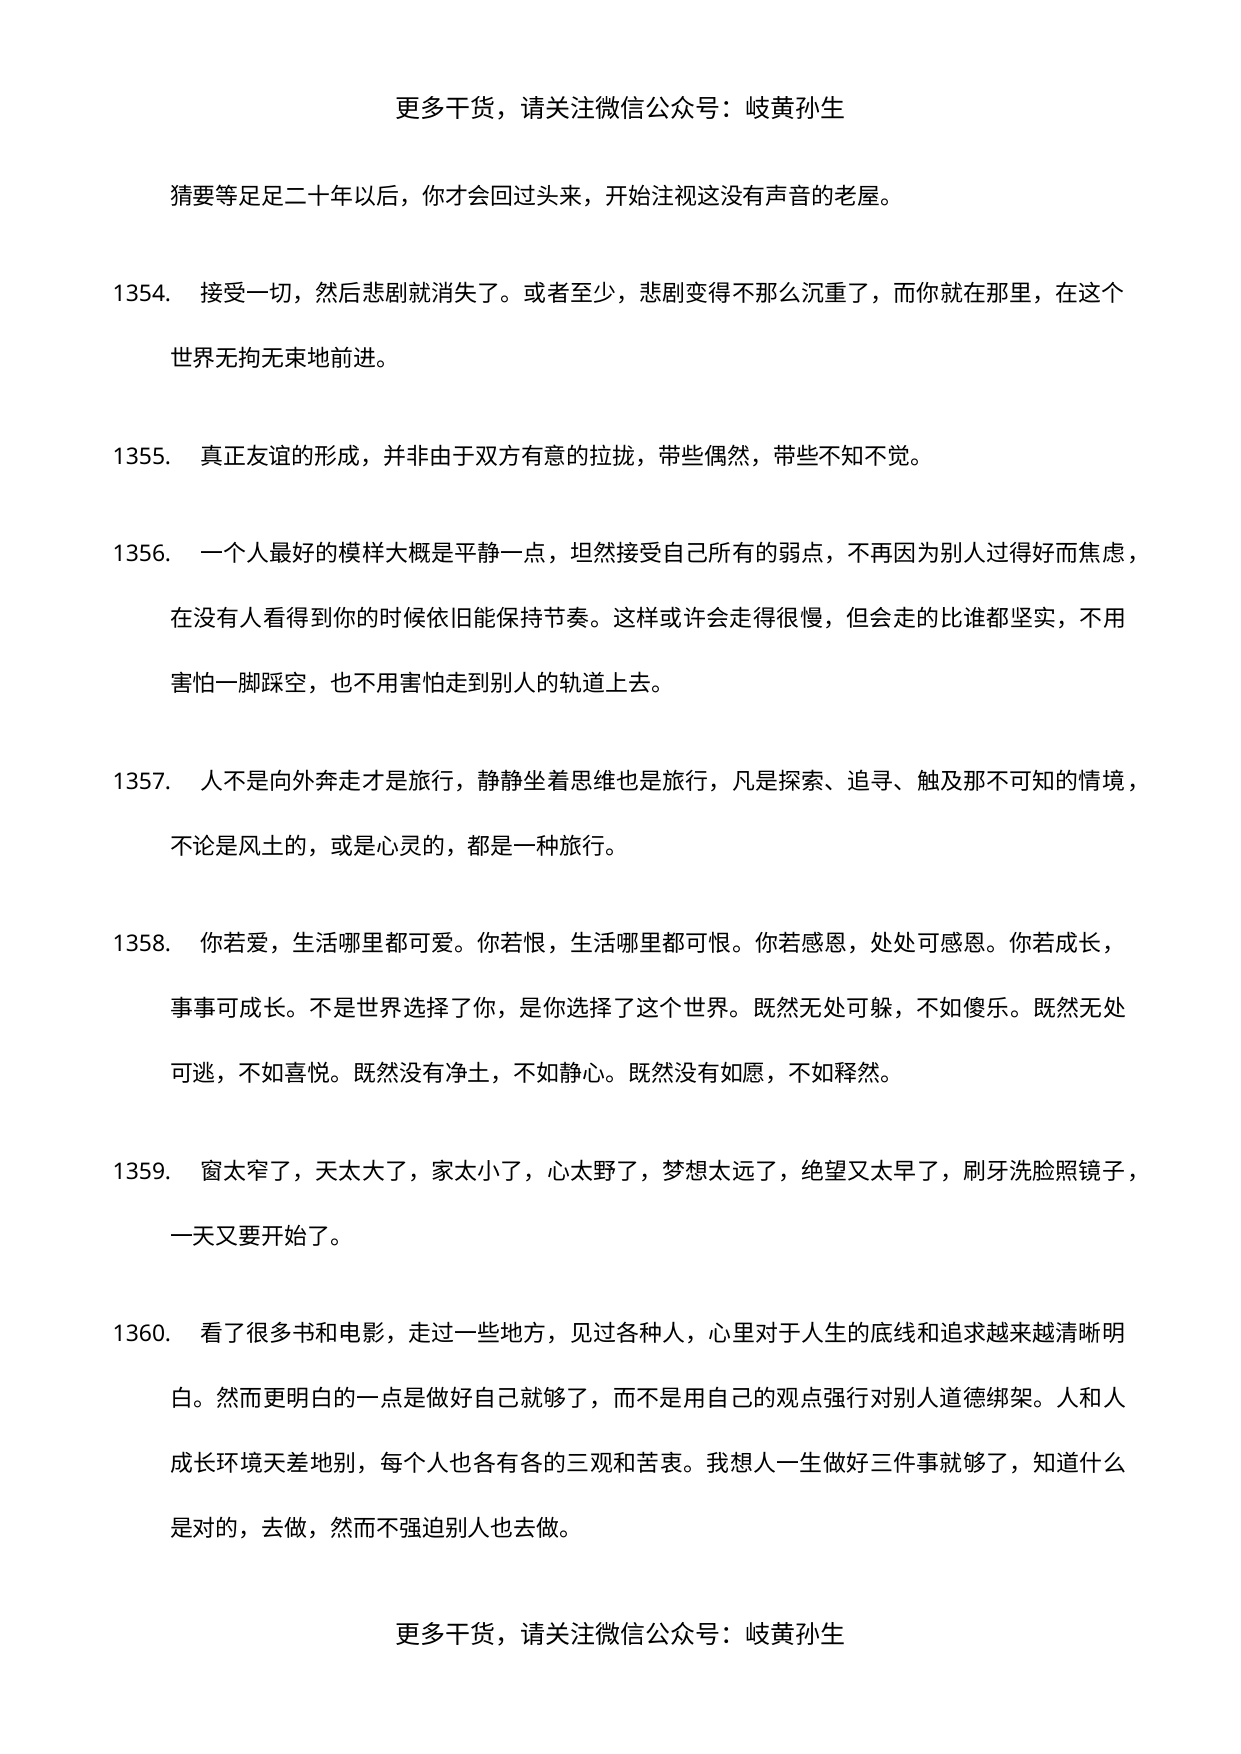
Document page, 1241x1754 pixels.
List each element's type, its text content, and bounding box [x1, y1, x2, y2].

list 人不是向外奔走才是旅行，静静坐着思维也是旅行，凡是探索、追寻、触及那不可知的情境，不论是风土的，或是心灵的，都是一种旅行。 [112, 747, 1128, 877]
list 真正友谊的形成，并非由于双方有意的拉拢，带些偶然，带些不知不觉。 [112, 422, 1128, 487]
list 你若爱，生活哪里都可爱。你若恨，生活哪里都可恨。你若感恩，处处可感恩。你若成长，事事可成长。不是世界选择了你，是你选择了这个世界。既然无处可躲，不如傻乐。既然无处可逃，不如喜悦。既然没有净土，不如静心。既然没有如愿，不如释然。 [112, 909, 1128, 1104]
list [112, 162, 1128, 227]
list 窗太窄了，天太大了，家太小了，心太野了，梦想太远了，绝望又太早了，刷牙洗脸照镜子，一天又要开始了。 [112, 1137, 1128, 1267]
list 接受一切，然后悲剧就消失了。或者至少，悲剧变得不那么沉重了，而你就在那里，在这个世界无拘无束地前进。 [112, 259, 1128, 389]
list 一个人最好的模样大概是平静一点，坦然接受自己所有的弱点，不再因为别人过得好而焦虑，在没有人看得到你的时候依旧能保持节奏。这样或许会走得很慢，但会走的比谁都坚实，不用害怕一脚踩空，也不用害怕走到别人的轨道上去。 [112, 519, 1128, 714]
list 看了很多书和电影，走过一些地方，见过各种人，心里对于人生的底线和追求越来越清晰明白。然而更明白的一点是做好自己就够了，而不是用自己的观点强行对别人道德绑架。人和人成长环境天差地别，每个人也各有各的三观和苦衷。我想人一生做好三件事就够了，知道什么是对的，去做，然而不强迫别人也去做。 [112, 1299, 1128, 1559]
